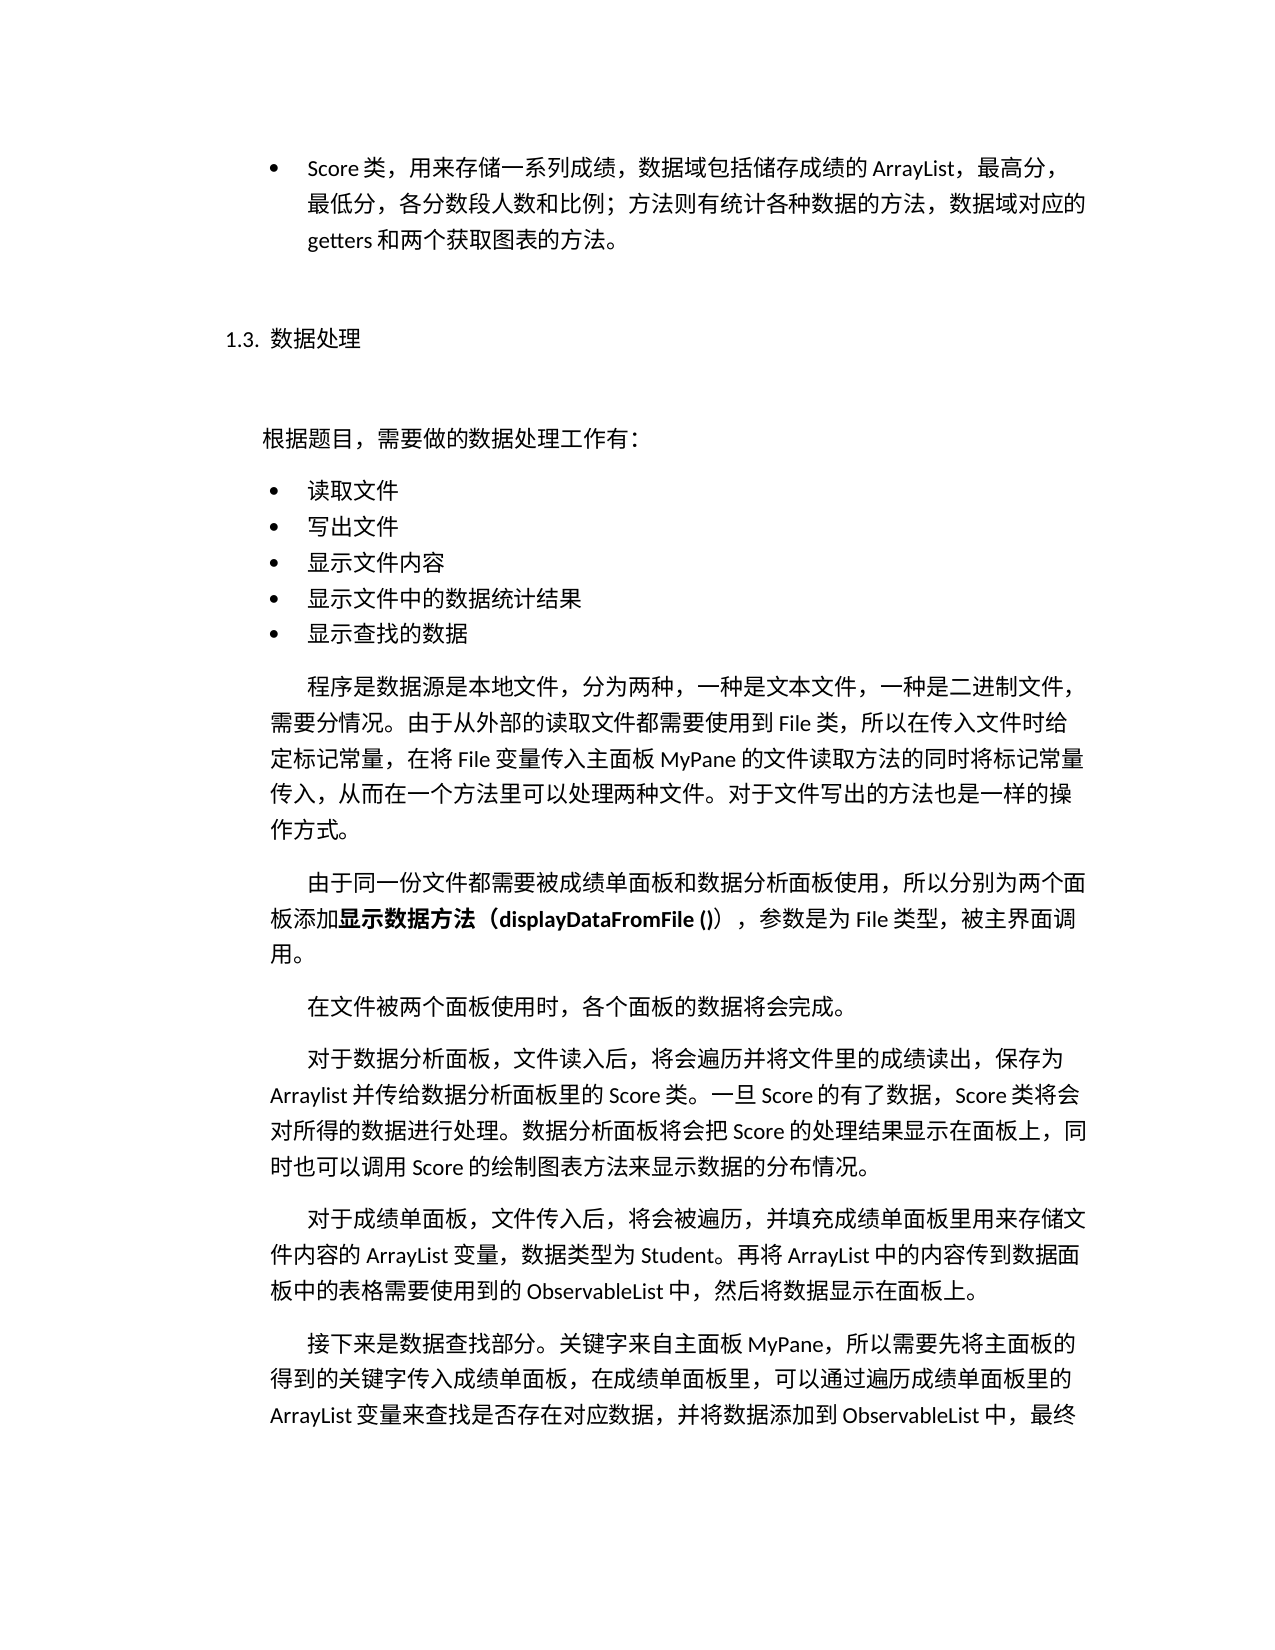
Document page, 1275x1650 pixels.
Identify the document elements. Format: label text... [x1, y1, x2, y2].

text 对于数据分析面板，文件读入后，将会遍历并将文件里的成绩读出，保存为Arraylist并传给数据分析面板里的Score类。一旦Score的有了数据，Score类将会对所得的数据进行处理。数据分析面板将会把Score的处理结果显示在面板上，同时也可以调用Score的绘制图表方法来显示数据的分布情况。 [270, 1041, 1087, 1182]
text 在文件被两个面板使用时，各个面板的数据将会完成。 [270, 989, 1087, 1022]
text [270, 1325, 1087, 1430]
list 显示文件中的数据统计结果 [270, 580, 1087, 614]
text 根据题目，需要做的数据处理工作有： [187, 420, 1087, 454]
text 程序是数据源是本地文件，分为两种，一种是文本文件，一种是二进制文件，需要分情况。由于从外部的读取文件都需要使用到File类，所以在传入文件时给定标记常量，在将File变量传入主面板MyPane的文件读取方法的同时将标记常量传入，从而在一个方法里可以处理两种文件。对于文件写出的方法也是一样的操作方式。 [270, 669, 1087, 845]
list 显示文件内容 [270, 544, 1087, 578]
text 由于同一份文件都需要被成绩单面板和数据分析面板使用，所以分别为两个面板添加显示数据方法（displayDataFromFile ()），参数是为File类型，被主界面调用。 [270, 864, 1087, 969]
list 显示查找的数据 [270, 616, 1087, 649]
text 对于成绩单面板，文件传入后，将会被遍历，并填充成绩单面板里用来存储文件内容的ArrayList变量，数据类型为Student。再将ArrayList中的内容传到数据面板中的表格需要使用到的ObservableList中，然后将数据显示在面板上。 [270, 1201, 1087, 1306]
list 读取文件 [270, 473, 1087, 506]
list 数据处理 [225, 321, 1087, 354]
list Score类，用来存储一系列成绩，数据域包括储存成绩的ArrayList，最高分，最低分，各分数段人数和比例；方法则有统计各种数据的方法，数据域对应的getters和两个获取图表的方法。 [270, 150, 1087, 255]
list 写出文件 [270, 509, 1087, 542]
